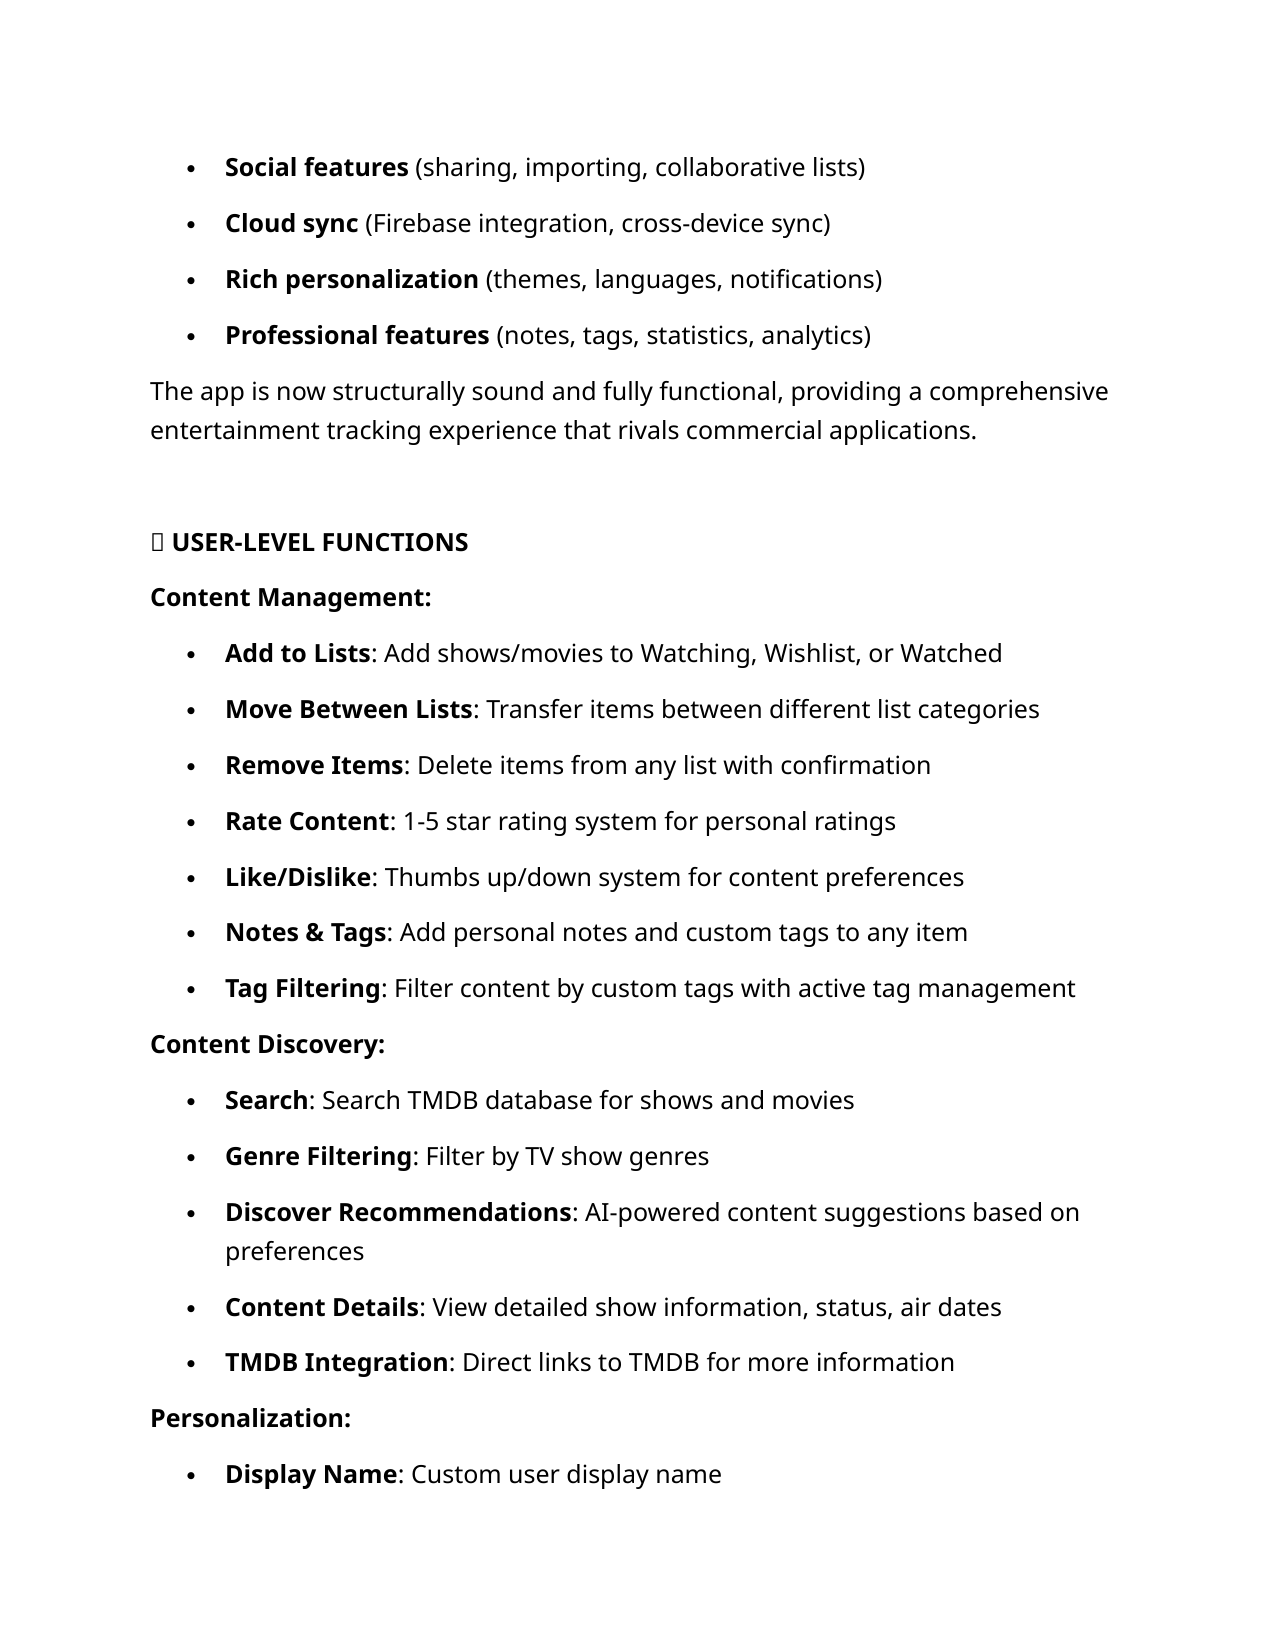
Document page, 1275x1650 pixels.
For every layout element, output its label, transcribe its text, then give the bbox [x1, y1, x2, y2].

list Rich personalization (themes, languages, notifications) [187, 262, 1125, 296]
list Search: Search TMDB database for shows and movies [187, 1082, 1125, 1117]
list TMDB Integration: Direct links to TMDB for more information [187, 1345, 1125, 1379]
list Add to Lists: Add shows/movies to Watching, Wishlist, or Watched [187, 636, 1125, 670]
list Like/Dislike: Thumbs up/down system for content preferences [187, 859, 1125, 893]
list Rate Content: 1-5 star rating system for personal ratings [187, 803, 1125, 837]
text 👤 USER-LEVEL FUNCTIONS [150, 524, 1125, 558]
list Professional features (notes, tags, statistics, analytics) [187, 317, 1125, 352]
list Cloud sync (Firebase integration, cross-device sync) [187, 206, 1125, 240]
text Content Discovery: [150, 1027, 1125, 1061]
list Discover Recommendations: AI-powered content suggestions based on preferences [187, 1194, 1125, 1267]
list Tag Filtering: Filter content by custom tags with active tag management [187, 971, 1125, 1005]
text Content Management: [150, 580, 1125, 614]
list Social features (sharing, importing, collaborative lists) [187, 150, 1125, 184]
text Personalization: [150, 1401, 1125, 1435]
list Content Details: View detailed show information, status, air dates [187, 1289, 1125, 1323]
list Notes & Tags: Add personal notes and custom tags to any item [187, 915, 1125, 949]
list Genre Filtering: Filter by TV show genres [187, 1138, 1125, 1172]
list Display Name: Custom user display name [187, 1457, 1125, 1491]
text The app is now structurally sound and fully functional, providing a comprehensive entertainment tracking experience that rivals commercial applications. [150, 373, 1125, 447]
list Remove Items: Delete items from any list with confirmation [187, 747, 1125, 782]
list Move Between Lists: Transfer items between different list categories [187, 692, 1125, 726]
